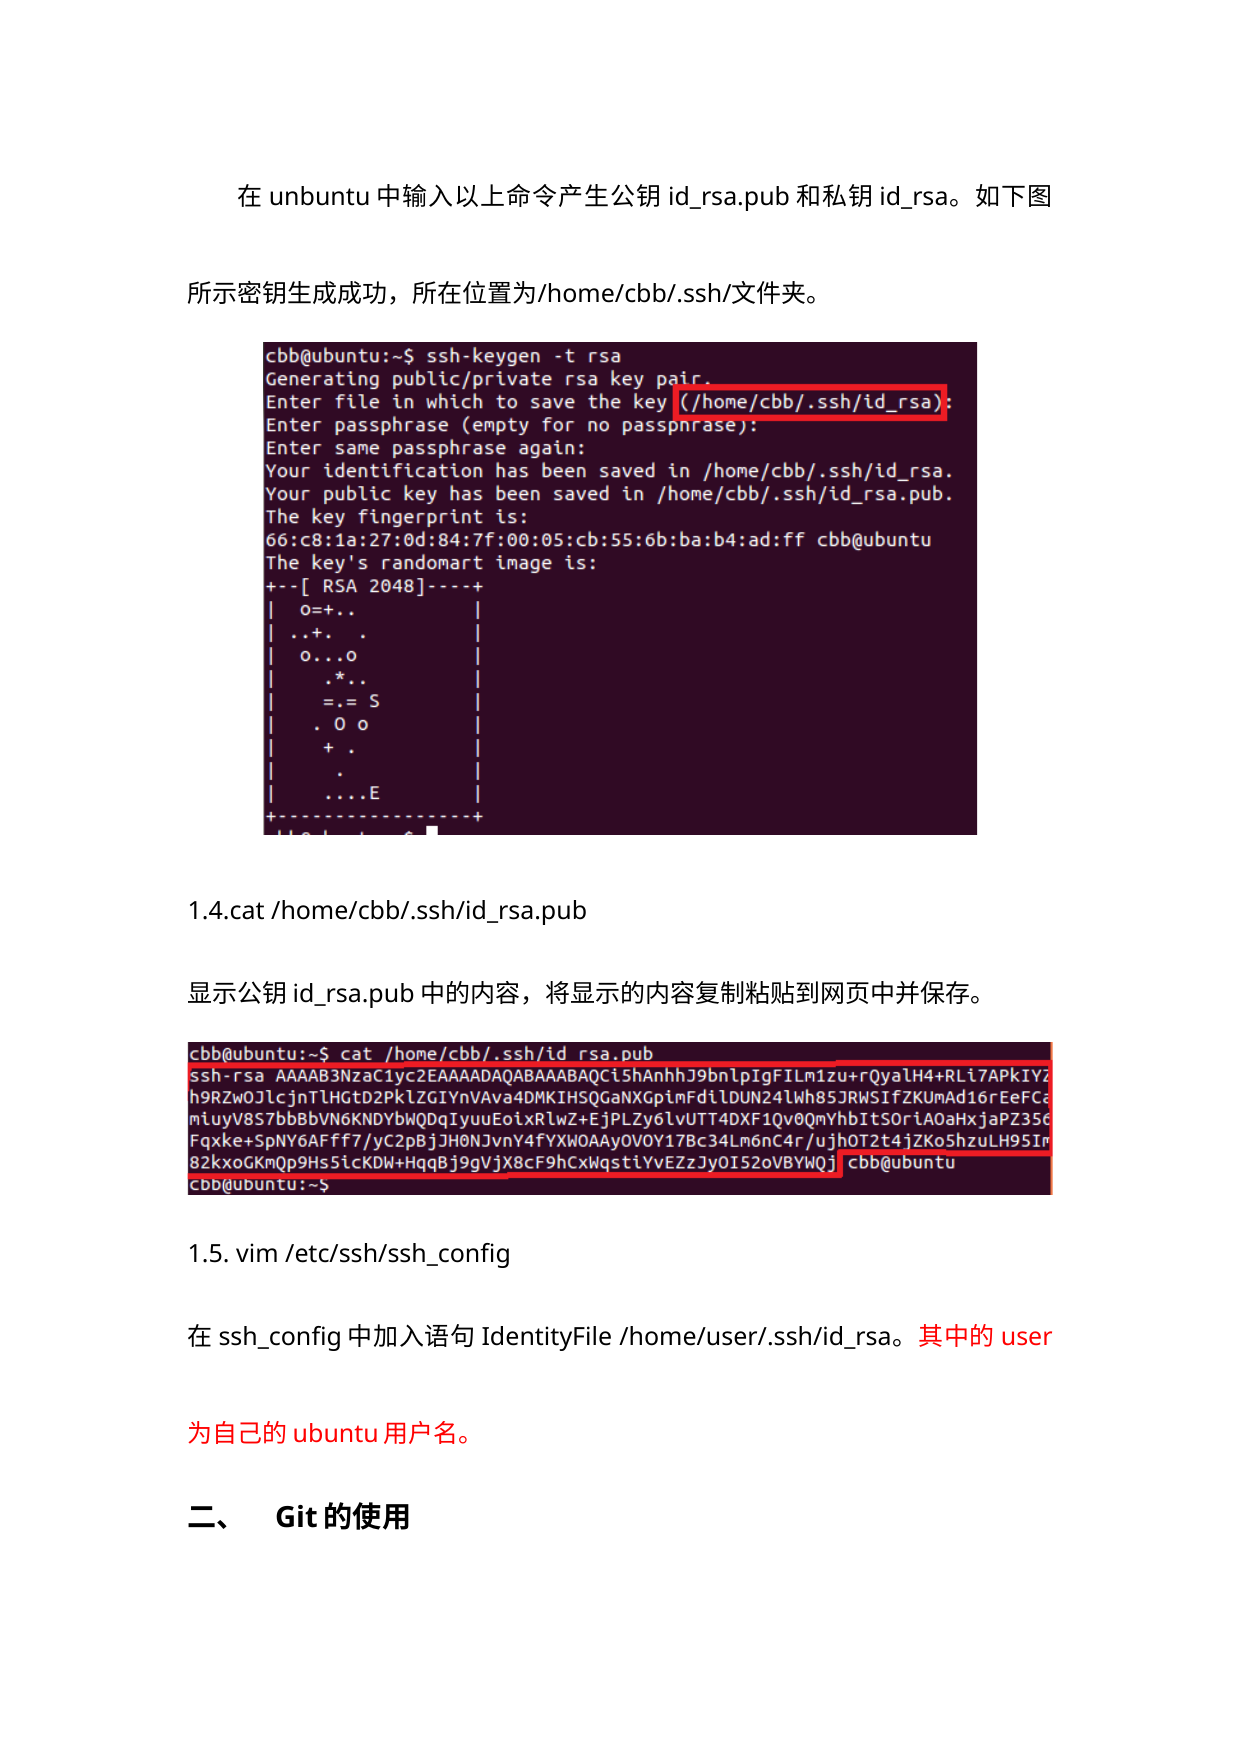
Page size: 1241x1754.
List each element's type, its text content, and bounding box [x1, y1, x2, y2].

text 显示公钥id_rsa.pub中的内容，将显示的内容复制粘贴到网页中并保存。 [187, 959, 1053, 1024]
text 在ssh_config中加入语句IdentityFile /home/user/.ssh/id_rsa。其中的user为自己的ubuntu用户名。 [187, 1302, 1053, 1464]
picture [187, 1042, 1053, 1195]
list Git的使用 [187, 1483, 1053, 1548]
text 1.4.cat /home/cbb/.ssh/id_rsa.pub [187, 877, 1053, 942]
picture [263, 342, 978, 835]
text 1.5. vim /etc/ssh/ssh_config [187, 1220, 1053, 1285]
text 在unbuntu中输入以上命令产生公钥id_rsa.pub和私钥id_rsa。如下图所示密钥生成成功，所在位置为/home/cbb/.ssh/文件夹。 [187, 162, 1053, 324]
